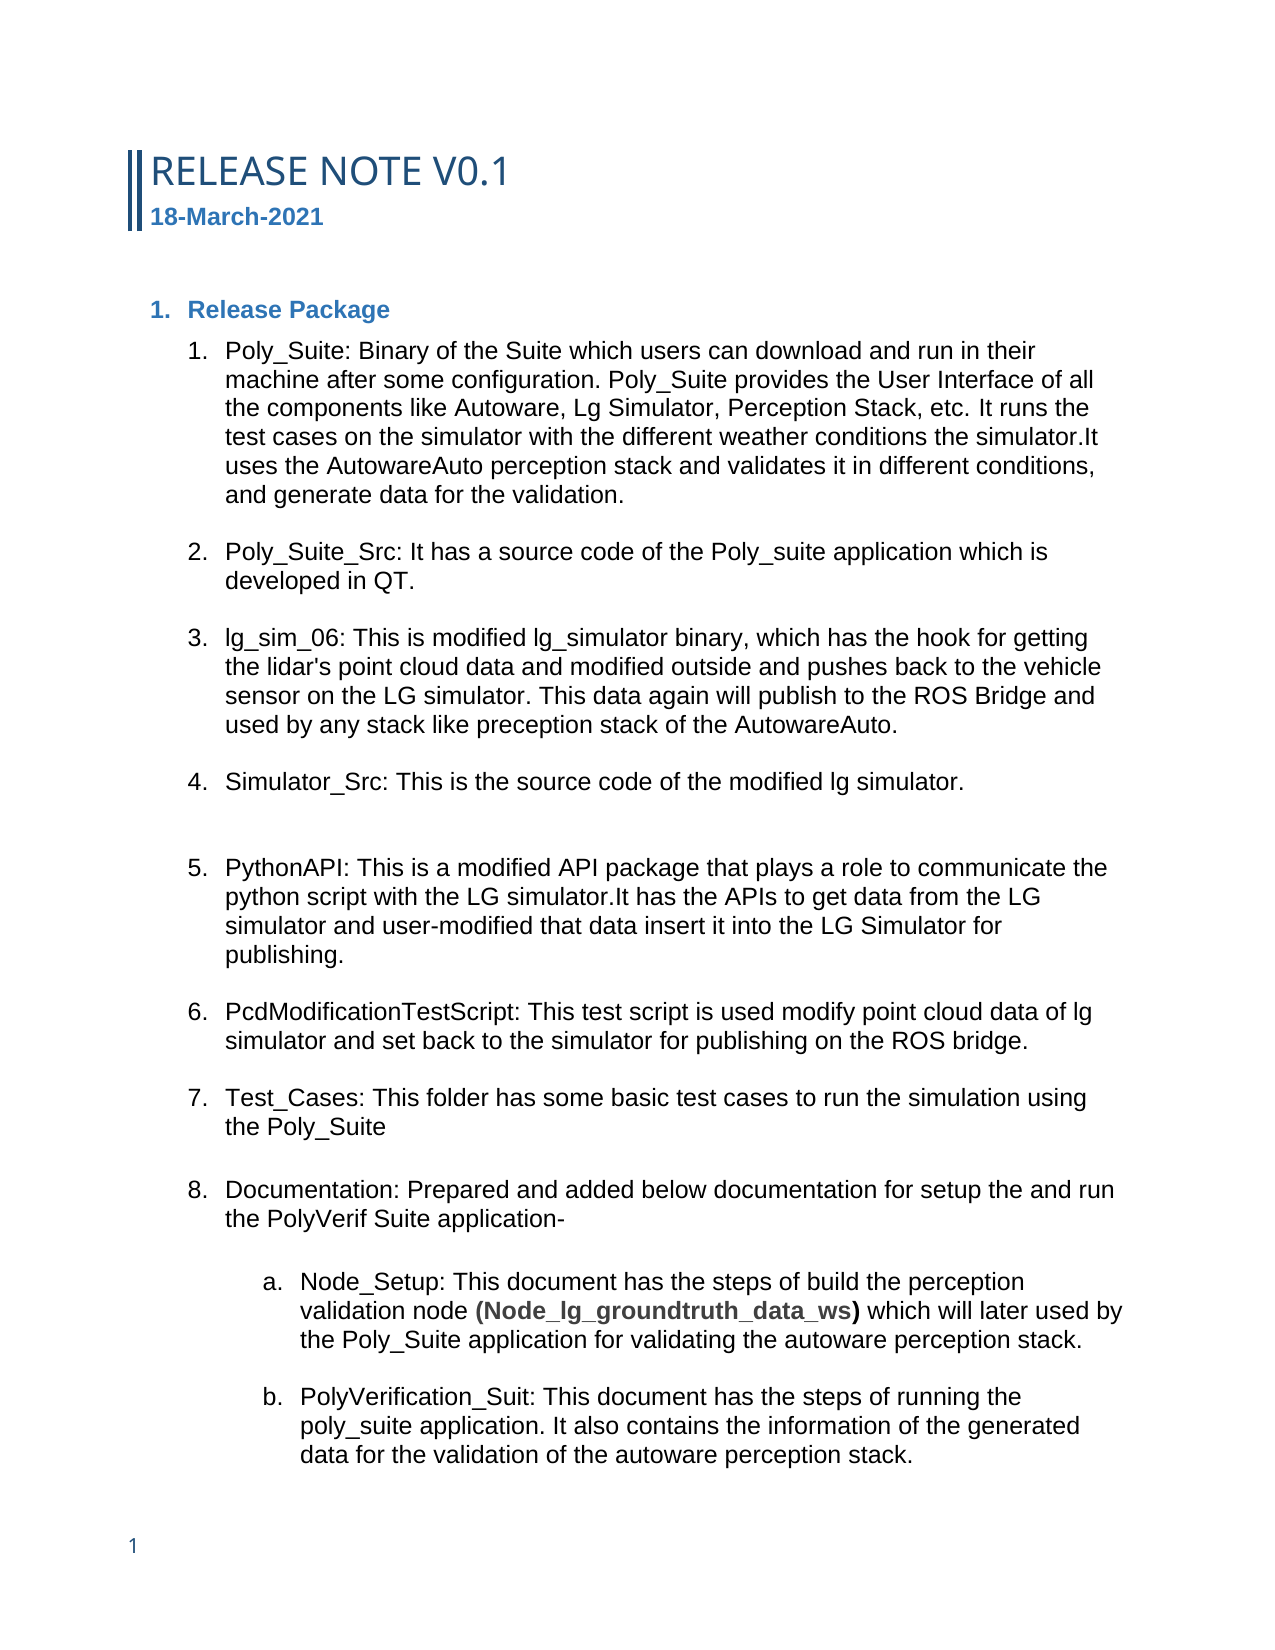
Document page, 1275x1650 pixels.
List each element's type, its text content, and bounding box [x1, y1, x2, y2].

list PolyVerification_Suit: This document has the steps of running the poly_suite application. It also contains the information of the generated data for the validation of the autoware perception stack. [262, 1382, 1125, 1468]
list Poly_Suite: Binary of the Suite which users can download and run in their machine after some configuration. Poly_Suite provides the User Interface of all the components like Autoware, Lg Simulator, Perception Stack, etc. It runs the test cases on the simulator with the different weather conditions the simulator.It uses the AutowareAuto perception stack and validates it in different conditions, and generate data for the validation. [187, 336, 1125, 508]
list Poly_Suite_Src: It has a source code of the Poly_suite application which is developed in QT. [187, 537, 1125, 594]
list lg_sim_06: This is modified lg_simulator binary, which has the hook for getting the lidar's point cloud data and modified outside and pushes back to the vehicle sensor on the LG simulator. This data again will publish to the ROS Bridge and used by any stack like preception stack of the AutowareAuto. [187, 623, 1125, 738]
list PcdModificationTestScript: This test script is used modify point cloud data of lg simulator and set back to the simulator for publishing on the ROS bridge. [187, 997, 1125, 1054]
list PythonAPI: This is a modified API package that plays a role to communicate the python script with the LG simulator.It has the APIs to get data from the LG simulator and user-modified that data insert it into the LG Simulator for publishing. [187, 853, 1125, 968]
list Test_Cases: This folder has some basic test cases to run the simulation using the Poly_Suite [187, 1083, 1125, 1141]
title Release Note v0.1 [150, 150, 1125, 194]
subtitle Release Package [150, 294, 1125, 323]
list Simulator_Src: This is the source code of the modified lg simulator. [187, 767, 1125, 796]
list Documentation: Prepared and added below documentation for setup the and run the PolyVerif Suite application- [187, 1175, 1125, 1233]
subtitle 18-March-2021 [142, 202, 1125, 231]
list Node_Setup: This document has the steps of build the perception validation node (Node_lg_groundtruth_data_ws) which will later used by the Poly_Suite application for validating the autoware perception stack. [262, 1267, 1125, 1353]
